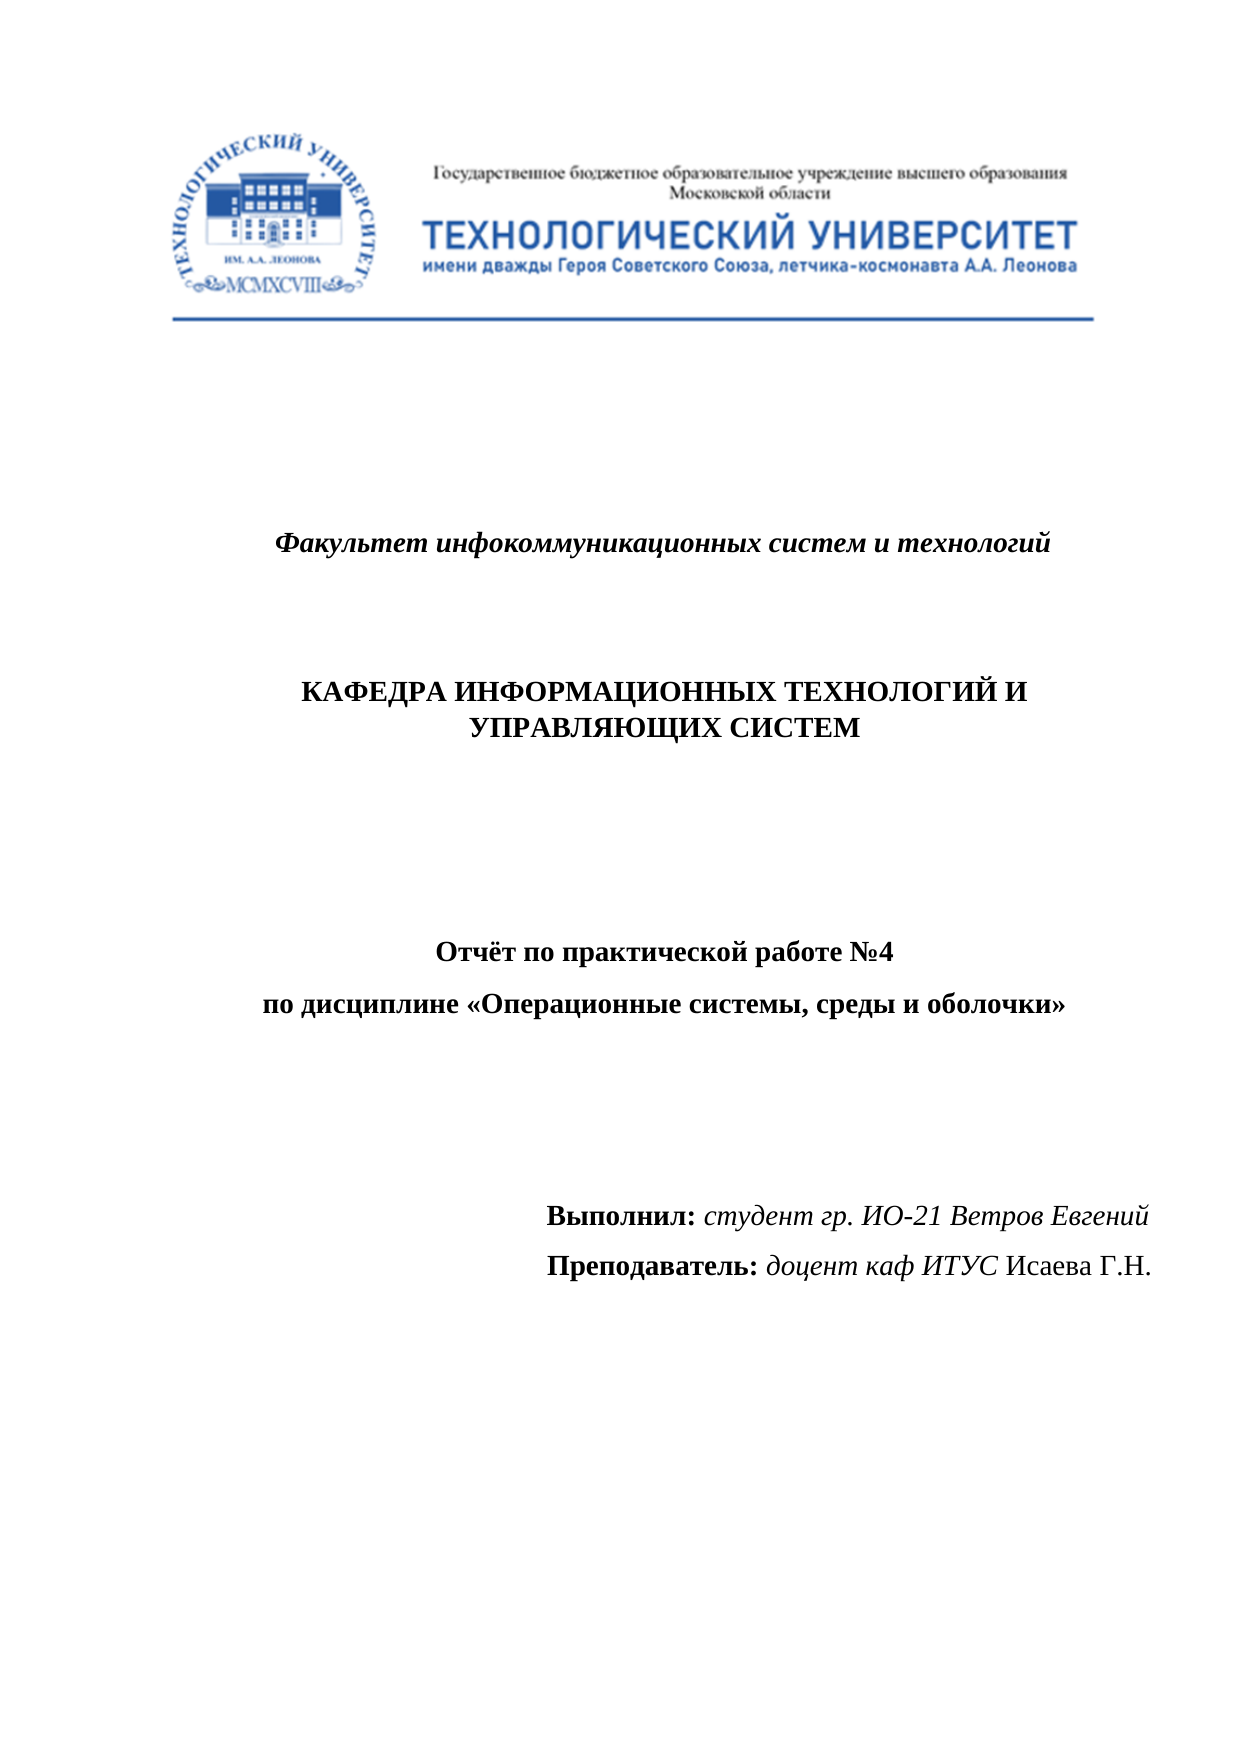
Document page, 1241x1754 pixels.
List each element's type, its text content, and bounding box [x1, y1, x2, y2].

text Факультет инфокоммуникационных систем и технологий [177, 231, 1152, 559]
text Выполнил: студент гр. ИО-21 Ветров Евгений [399, 1198, 1152, 1231]
picture [161, 118, 1133, 322]
text по дисциплине «Операционные системы, среды и оболочки» [177, 987, 1152, 1020]
text Отчёт по практической работе №4 [177, 934, 1152, 967]
text Преподаватель: доцент каф ИТУС Исаева Г.Н. [177, 1248, 1152, 1282]
text КАФЕДРА ИНФОРМАЦИОННЫХ ТЕХНОЛОГИЙ И УПРАВЛЯЮЩИХ СИСТЕМ [177, 674, 1152, 744]
